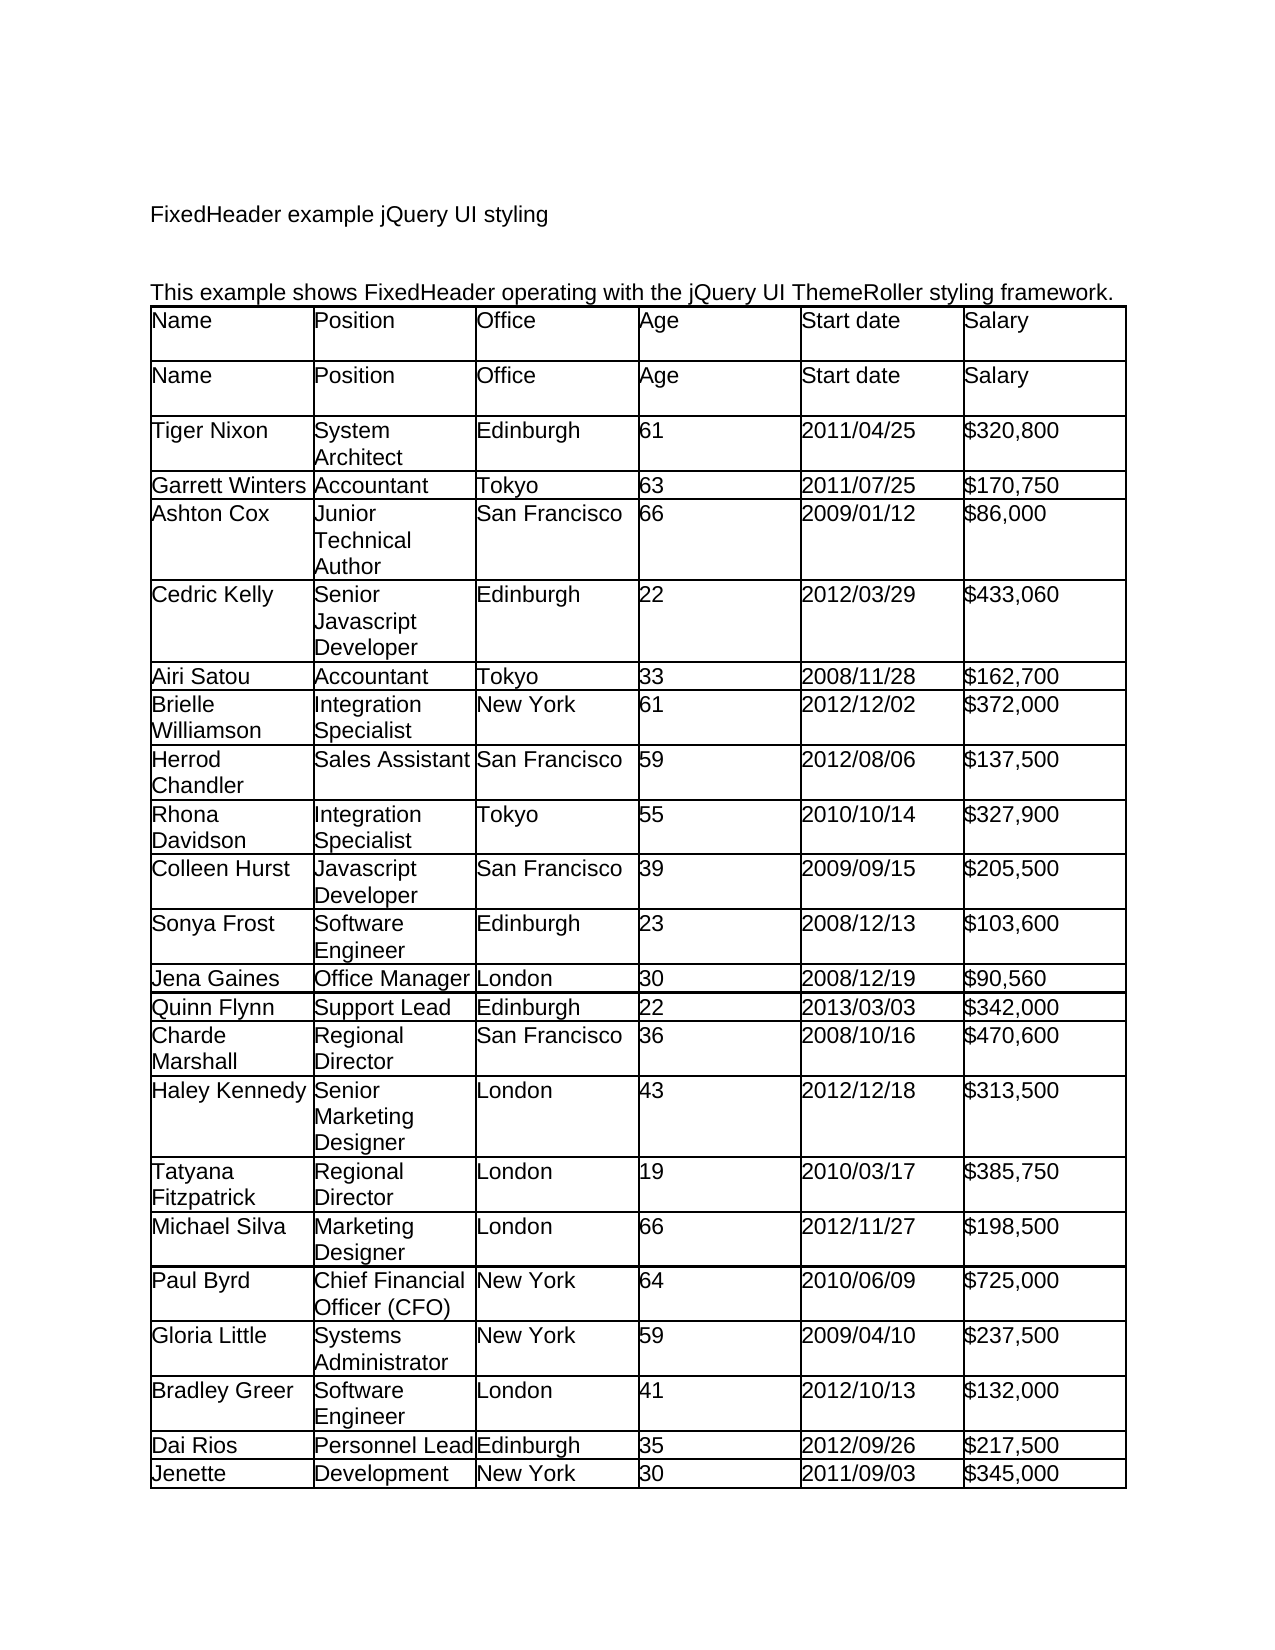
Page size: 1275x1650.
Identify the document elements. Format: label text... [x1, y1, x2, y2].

table_cell Michael Silva [152, 1213, 313, 1265]
table_cell Office [477, 362, 638, 415]
table_cell London [477, 965, 638, 991]
table_cell Edinburgh [477, 910, 638, 963]
table_cell 63 [640, 472, 800, 498]
table_cell Position [315, 362, 475, 415]
table_cell $470,600 [965, 1022, 1125, 1074]
table_header Age [640, 308, 800, 360]
table_cell Haley Kennedy [152, 1077, 313, 1156]
table_cell Tokyo [477, 663, 638, 689]
table_cell 55 [640, 801, 800, 853]
table_cell 61 [640, 417, 800, 470]
table_cell 66 [640, 500, 800, 579]
table_cell 19 [640, 1158, 800, 1211]
table_cell Accountant [315, 472, 475, 498]
table_cell 2009/09/15 [802, 855, 963, 908]
table_cell Regional Director [315, 1022, 475, 1074]
table_cell Colleen Hurst [152, 855, 313, 908]
table_cell 36 [640, 1022, 800, 1074]
table_header Salary [965, 308, 1125, 360]
table_cell $320,800 [965, 417, 1125, 470]
table_cell San Francisco [477, 1022, 638, 1074]
table_cell Charde Marshall [152, 1022, 313, 1074]
table_cell $132,000 [965, 1377, 1125, 1430]
table_cell 2011/09/03 [802, 1460, 963, 1487]
table_cell 41 [640, 1377, 800, 1430]
table_cell Integration Specialist [315, 801, 475, 853]
table_header Office [477, 308, 638, 360]
table_cell $90,560 [965, 965, 1125, 991]
table_cell Jenette Caldwell [152, 1460, 313, 1487]
table_cell 2008/10/16 [802, 1022, 963, 1074]
table_cell Herrod Chandler [152, 746, 313, 798]
table_cell 23 [640, 910, 800, 963]
table_cell 35 [640, 1432, 800, 1458]
table_cell 61 [640, 691, 800, 744]
table_cell Development Lead [315, 1460, 475, 1487]
table_cell New York [477, 1322, 638, 1375]
table_cell $345,000 [965, 1460, 1125, 1487]
table_cell Tokyo [477, 801, 638, 853]
table_cell 59 [640, 746, 800, 798]
table_cell 39 [640, 855, 800, 908]
table_cell Start date [802, 362, 963, 415]
table_cell Name [152, 362, 313, 415]
table_cell 2010/10/14 [802, 801, 963, 853]
table_cell Senior Marketing Designer [315, 1077, 475, 1156]
table_header Name [152, 308, 313, 360]
table_cell $86,000 [965, 500, 1125, 579]
table_cell $217,500 [965, 1432, 1125, 1458]
table_cell Junior Technical Author [315, 500, 475, 579]
table_cell Javascript Developer [315, 855, 475, 908]
table_cell $170,750 [965, 472, 1125, 498]
table_cell 30 [640, 965, 800, 991]
table_cell London [477, 1077, 638, 1156]
table_cell 2010/06/09 [802, 1268, 963, 1320]
text FixedHeader example jQuery UI styling [150, 201, 1125, 228]
table_cell 2011/07/25 [802, 472, 963, 498]
table_header Start date [802, 308, 963, 360]
table_cell $162,700 [965, 663, 1125, 689]
table_cell $372,000 [965, 691, 1125, 744]
table_cell 2012/09/26 [802, 1432, 963, 1458]
table_cell Edinburgh [477, 417, 638, 470]
table_cell $327,900 [965, 801, 1125, 853]
table_cell 2010/03/17 [802, 1158, 963, 1211]
table_cell Tokyo [477, 472, 638, 498]
table_cell San Francisco [477, 500, 638, 579]
table_cell 2009/04/10 [802, 1322, 963, 1375]
table_cell 2008/12/13 [802, 910, 963, 963]
table_cell $725,000 [965, 1268, 1125, 1320]
table_cell Cedric Kelly [152, 581, 313, 661]
table_cell 2011/04/25 [802, 417, 963, 470]
table_cell Systems Administrator [315, 1322, 475, 1375]
table_cell Software Engineer [315, 1377, 475, 1430]
table_cell Integration Specialist [315, 691, 475, 744]
table_cell 2008/12/19 [802, 965, 963, 991]
table_header Position [315, 308, 475, 360]
table_cell $137,500 [965, 746, 1125, 798]
table_cell New York [477, 1460, 638, 1487]
table_cell Gloria Little [152, 1322, 313, 1375]
table_cell $205,500 [965, 855, 1125, 908]
table_cell Jena Gaines [152, 965, 313, 991]
table_cell Tatyana Fitzpatrick [152, 1158, 313, 1211]
text This example shows FixedHeader operating with the jQuery UI ThemeRoller styling framework. [150, 279, 1125, 305]
table_cell 22 [640, 581, 800, 661]
table_cell 2009/01/12 [802, 500, 963, 579]
table_cell 30 [640, 1460, 800, 1487]
table_cell Sales Assistant [315, 746, 475, 798]
table_cell Salary [965, 362, 1125, 415]
table_cell Quinn Flynn [152, 994, 313, 1020]
table_cell Sonya Frost [152, 910, 313, 963]
table_cell Bradley Greer [152, 1377, 313, 1430]
table_cell $237,500 [965, 1322, 1125, 1375]
table_cell Edinburgh [477, 1432, 638, 1458]
table_cell Software Engineer [315, 910, 475, 963]
table_cell Paul Byrd [152, 1268, 313, 1320]
table_cell New York [477, 691, 638, 744]
table_cell Tiger Nixon [152, 417, 313, 470]
table_cell 22 [640, 994, 800, 1020]
table_cell Marketing Designer [315, 1213, 475, 1265]
table_cell 43 [640, 1077, 800, 1156]
table_cell $198,500 [965, 1213, 1125, 1265]
table_cell Garrett Winters [152, 472, 313, 498]
table_cell $433,060 [965, 581, 1125, 661]
table_cell Support Lead [315, 994, 475, 1020]
table_cell London [477, 1158, 638, 1211]
table_cell Brielle Williamson [152, 691, 313, 744]
table_cell Edinburgh [477, 994, 638, 1020]
table_cell 2012/12/18 [802, 1077, 963, 1156]
table_cell Office Manager [315, 965, 475, 991]
table_cell 64 [640, 1268, 800, 1320]
table_cell $103,600 [965, 910, 1125, 963]
table_cell 2012/08/06 [802, 746, 963, 798]
table_cell Ashton Cox [152, 500, 313, 579]
table_cell $385,750 [965, 1158, 1125, 1211]
table_cell San Francisco [477, 855, 638, 908]
table_cell Chief Financial Officer (CFO) [315, 1268, 475, 1320]
table_cell London [477, 1213, 638, 1265]
table_cell London [477, 1377, 638, 1430]
table_cell 2008/11/28 [802, 663, 963, 689]
table_cell Rhona Davidson [152, 801, 313, 853]
table_cell San Francisco [477, 746, 638, 798]
table_cell $313,500 [965, 1077, 1125, 1156]
table_cell 2012/03/29 [802, 581, 963, 661]
table_cell 66 [640, 1213, 800, 1265]
table_cell Regional Director [315, 1158, 475, 1211]
table_cell 2012/10/13 [802, 1377, 963, 1430]
table_cell 33 [640, 663, 800, 689]
table_cell Accountant [315, 663, 475, 689]
table_cell 2012/11/27 [802, 1213, 963, 1265]
table_cell Airi Satou [152, 663, 313, 689]
table_cell $342,000 [965, 994, 1125, 1020]
table_cell 2012/12/02 [802, 691, 963, 744]
table_cell Dai Rios [152, 1432, 313, 1458]
table_cell New York [477, 1268, 638, 1320]
table_cell 2013/03/03 [802, 994, 963, 1020]
table_cell Senior Javascript Developer [315, 581, 475, 661]
table_cell Age [640, 362, 800, 415]
table_cell 59 [640, 1322, 800, 1375]
table_cell Personnel Lead [315, 1432, 475, 1458]
table_cell System Architect [315, 417, 475, 470]
table_cell Edinburgh [477, 581, 638, 661]
